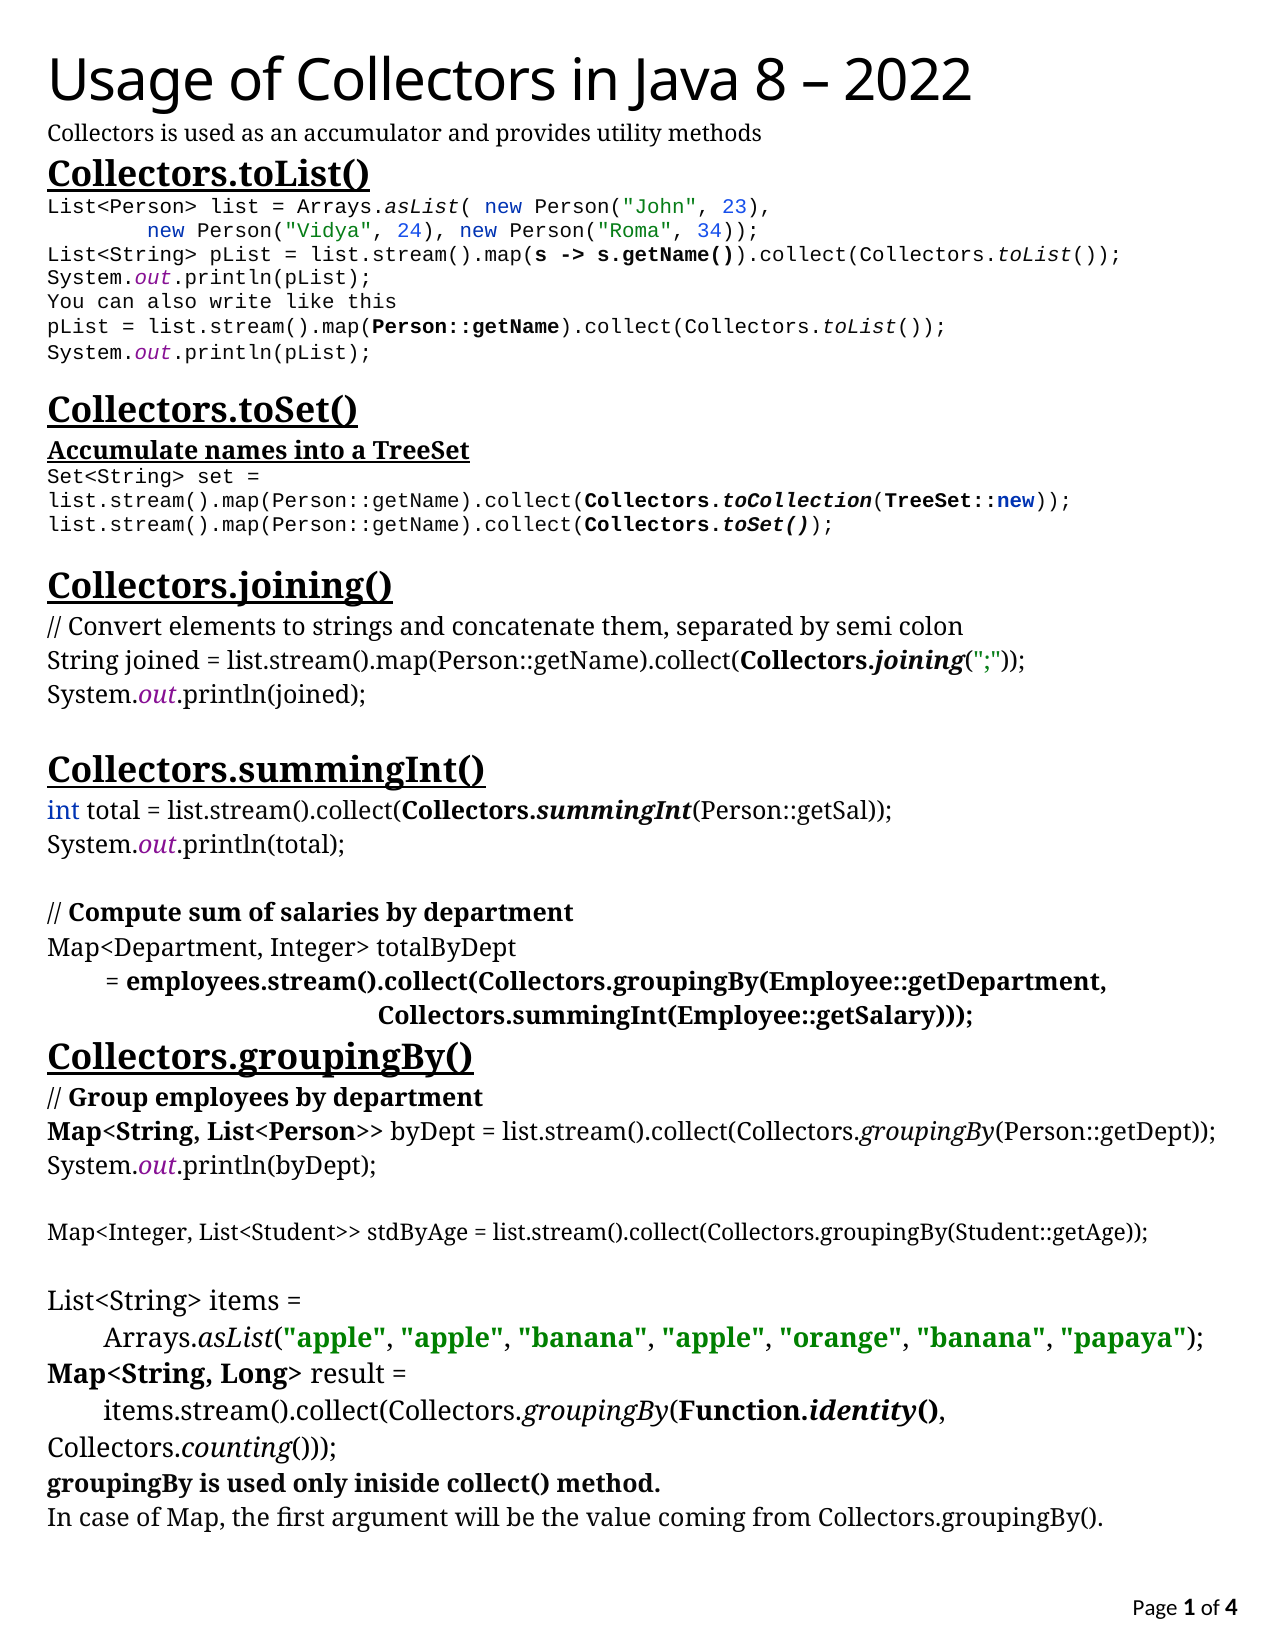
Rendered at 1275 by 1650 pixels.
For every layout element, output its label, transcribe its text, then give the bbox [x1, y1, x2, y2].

text Set<String> set = list.stream().map(Person::getName).collect(Collectors.toCollection(TreeSet::new)); [47, 467, 1237, 514]
text Collectors is used as an accumulator and provides utility methods [47, 117, 1237, 148]
text // Group employees by department [47, 1079, 1237, 1114]
text Collectors.groupingBy() [47, 1031, 1237, 1079]
text = employees.stream().collect(Collectors.groupingBy(Employee::getDepartment, [47, 963, 1237, 997]
text list.stream().map(Person::getName).collect(Collectors.toSet()); [47, 514, 1237, 537]
text groupingBy is used only iniside collect() method. [47, 1466, 1237, 1499]
text List<String> items = Arrays.asList("apple", "apple", "banana", "apple", "orange", "banana", "papaya"); [47, 1281, 1237, 1355]
text In case of Map, the first argument will be the value coming from Collectors.groupingBy(). [47, 1499, 1237, 1534]
text List<Person> list = Arrays.asList( new Person("John", 23), new Person("Vidya", 24), new Person("Roma", 34)); List<String> pList = list.stream().map(s -> s.getName()).collect(Collectors.toList()); System.out.println(pList); [47, 196, 1237, 291]
text Map<Integer, List<Student>> stdByAge = list.stream().collect(Collectors.groupingBy(Student::getAge)); [47, 1216, 1237, 1247]
text Map<String, Long> result = items.stream().collect(Collectors.groupingBy(Function.identity(), Collectors.counting())); [47, 1355, 1237, 1466]
text Collectors.summingInt(Employee::getSalary))); [47, 997, 1237, 1031]
text Collectors.toList() [47, 148, 1237, 196]
text You can also write like this pList = list.stream().map(Person::getName).collect(Collectors.toList()); System.out.println(pList); [47, 291, 1237, 366]
text Collectors.summingInt() [47, 745, 1237, 793]
text int total = list.stream().collect(Collectors.summingInt(Person::getSal)); System.out.println(total); [47, 793, 1237, 861]
text // Convert elements to strings and concatenate them, separated by semi colon [47, 608, 1237, 642]
text Map<String, List<Person>> byDept = list.stream().collect(Collectors.groupingBy(Person::getDept)); System.out.println(byDept); [47, 1114, 1237, 1182]
text String joined = list.stream().map(Person::getName).collect(Collectors.joining(";")); System.out.println(joined); [47, 642, 1237, 711]
title Usage of Collectors in Java 8 – 2022 [47, 37, 1237, 117]
text Accumulate names into a TreeSet [47, 432, 1237, 467]
text Map<Department, Integer> totalByDept [47, 929, 1237, 963]
text Collectors.joining() [47, 560, 1237, 608]
text Collectors.toSet() [47, 384, 1237, 432]
text // Compute sum of salaries by department [47, 895, 1237, 929]
